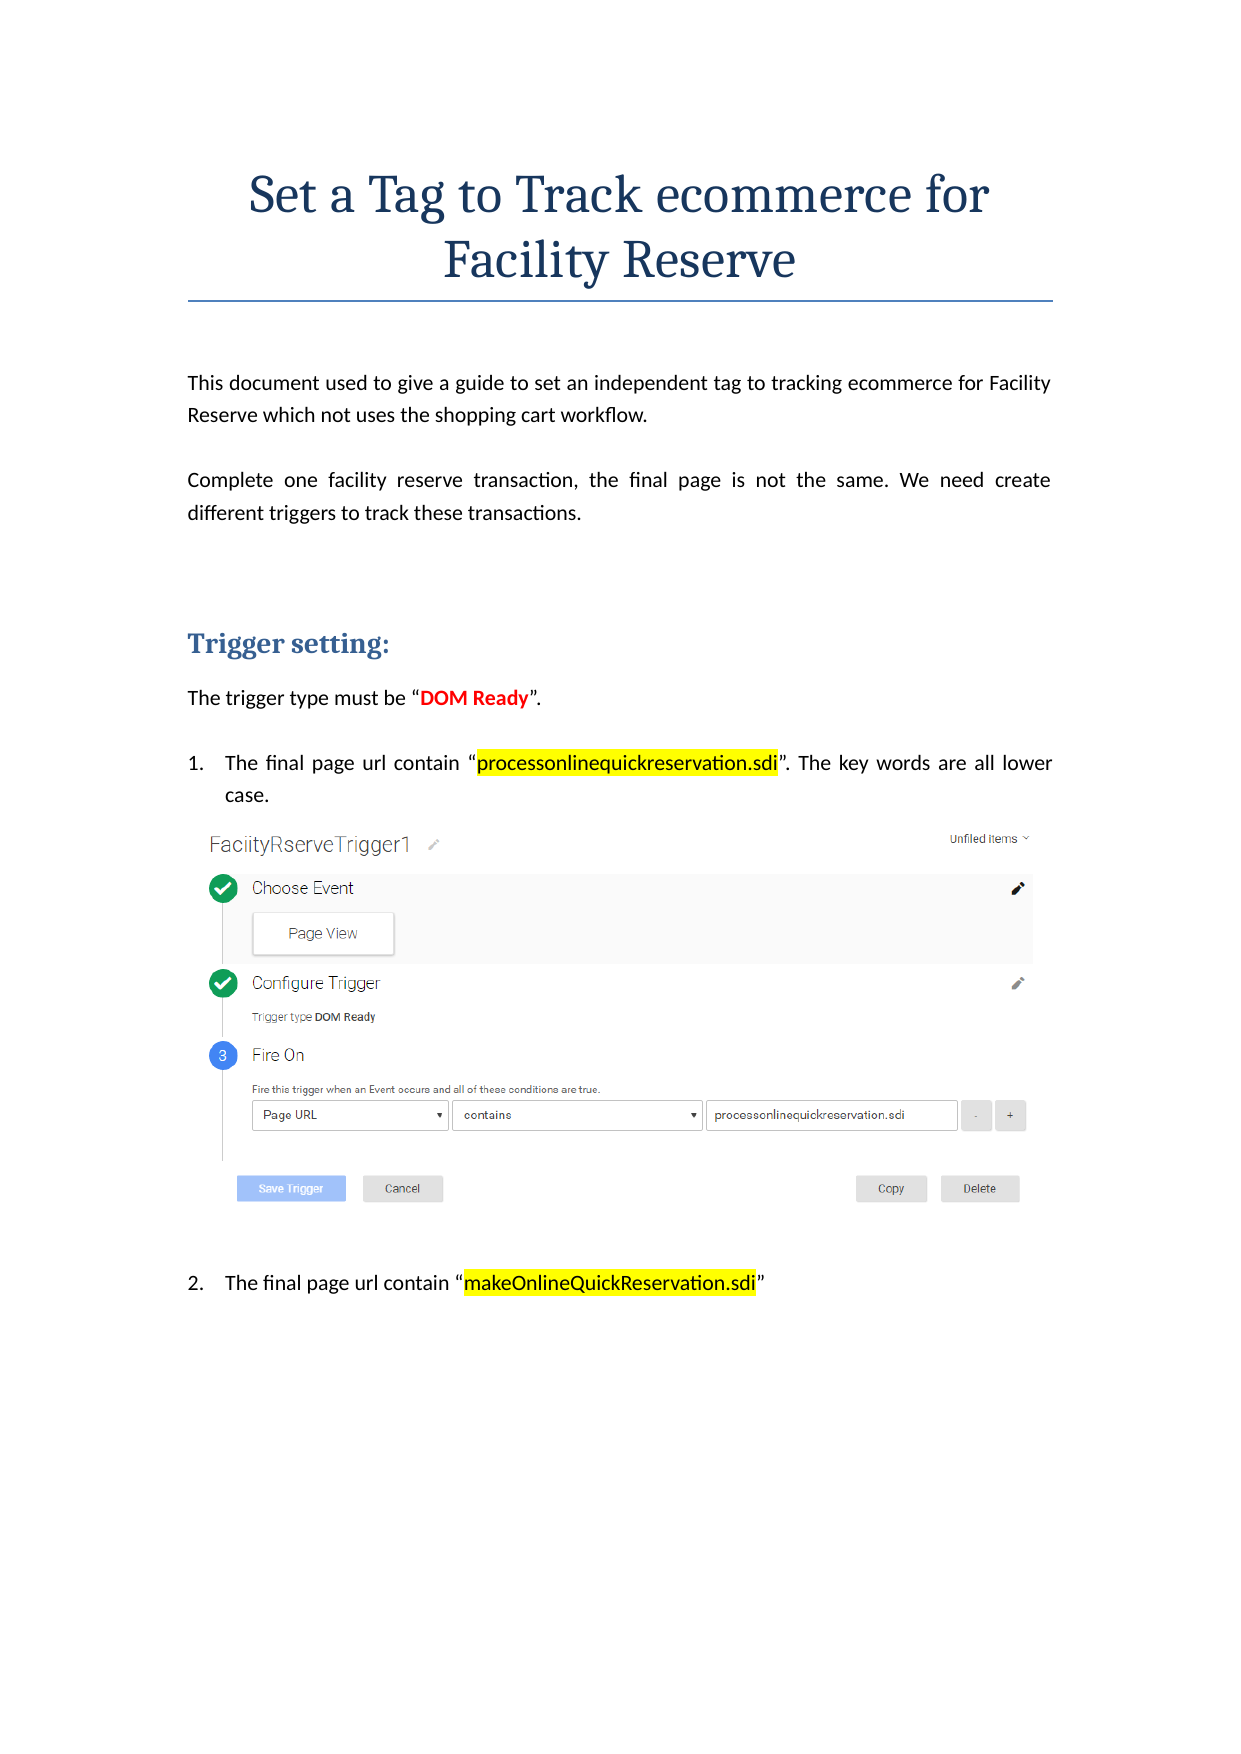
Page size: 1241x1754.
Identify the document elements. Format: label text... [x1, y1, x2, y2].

list The final page url contain “makeOnlineQuickReservation.sdi” [187, 1266, 1053, 1299]
subtitle Trigger setting: [187, 611, 1053, 676]
picture [187, 811, 1053, 1218]
text The trigger type must be “DOM Ready”. [187, 681, 1053, 714]
text This document used to give a guide to set an independent tag to tracking ecommerce for Facility Reserve which not uses the shopping cart workflow. [187, 366, 1053, 431]
list The final page url contain “processonlinequickreservation.sdi”. The key words are all lower case. [187, 746, 1053, 811]
title Set a Tag to Track ecommerce for Facility Reserve [187, 162, 1053, 302]
text Complete one facility reserve transaction, the final page is not the same. We need create different triggers to track these transactions. [187, 464, 1053, 529]
